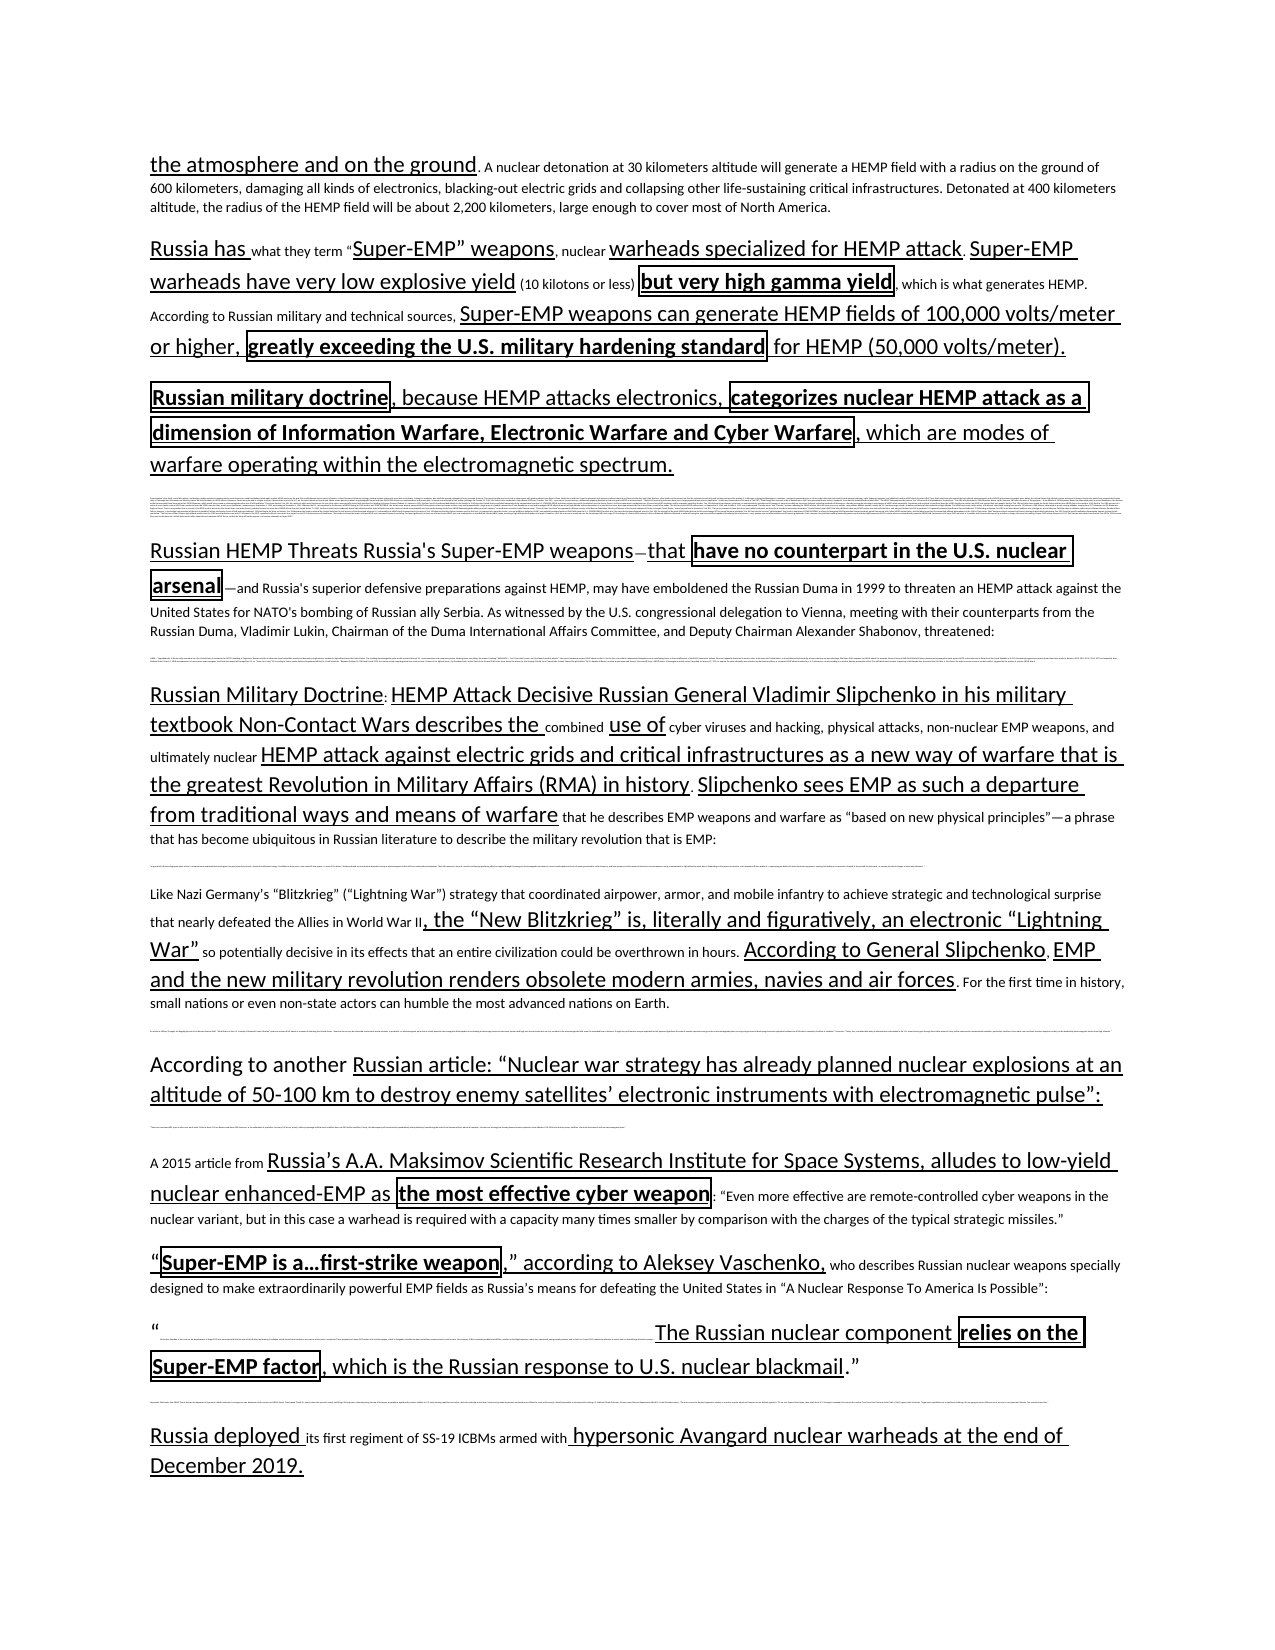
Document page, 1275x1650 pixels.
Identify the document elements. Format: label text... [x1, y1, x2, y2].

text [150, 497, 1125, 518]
text A 2015 article from Russia’s A.A. Maksimov Scientific Research Institute for Space Systems, alludes to low-yield nuclear enhanced-EMP as the most effective cyber weapon: “Even more effective are remote-controlled cyber weapons in the nuclear variant, but in this case a warhead is required with a capacity many times smaller by comparison with the charges of the typical strategic missiles.” [150, 1146, 1125, 1228]
text Like Nazi Germany’s “Blitzkrieg” (“Lightning War”) strategy that coordinated airpower, armor, and mobile infantry to achieve strategic and technological surprise that nearly defeated the Allies in World War II, the “New Blitzkrieg” is, literally and figuratively, an electronic “Lightning War” so potentially decisive in its effects that an entire civilization could be overthrown in hours. According to General Slipchenko, EMP and the new military revolution renders obsolete modern armies, navies and air forces. For the first time in history, small nations or even non-state actors can humble the most advanced nations on Earth. [150, 885, 1125, 1013]
text Russia deployed its first regiment of SS-19 ICBMs armed with hypersonic Avangard nuclear warheads at the end of December 2019. [150, 1421, 1125, 1479]
text “Super-EMP is a…first-strike weapon,” according to Aleksey Vaschenko, who describes Russian nuclear weapons specially designed to make extraordinarily powerful EMP fields as Russia’s means for defeating the United States in “A Nuclear Response To America Is Possible”: [150, 1246, 1125, 1297]
text Russia has what they term “Super-EMP” weapons, nuclear warheads specialized for HEMP attack. Super-EMP warheads have very low explosive yield (10 kilotons or less) but very high gamma yield, which is what generates HEMP. According to Russian military and technical sources, Super-EMP weapons can generate HEMP fields of 100,000 volts/meter or higher, greatly exceeding the U.S. military hardening standard for HEMP (50,000 volts/meter). [150, 234, 1125, 362]
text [150, 150, 1125, 216]
text Russian military doctrine, because HEMP attacks electronics, categorizes nuclear HEMP attack as a dimension of Information Warfare, Electronic Warfare and Cyber Warfare, which are modes of warfare operating within the electromagnetic spectrum. [150, 381, 1125, 478]
text “The further direction of the work on the development of Super-EMP was associated with the increase of its kill effect by focusing Y-radiation, which should have resulted in an increase of the pulse’s amplitude. These properties of Super-EMP make it a first strike weapon, which is designed to disable the state and military command and control system, the economy, ICBMs, especially mobile based ICBMs, missiles on the flight trajectory, radar sites, spacecraft, energy supply systems, and so forth. So, Super-EMP is obviously offensive in nature and is a destabilizing firststrike weapon…The Russian nuclear component relies on the Super-EMP factor, which is the Russian response to U.S. nuclear blackmail.” [150, 1316, 1125, 1382]
text Russian HEMP Threats Russia's Super-EMP weapons—that have no counterpart in the U.S. nuclear arsenal—and Russia's superior defensive preparations against HEMP, may have emboldened the Russian Duma in 1999 to threaten an HEMP attack against the United States for NATO's bombing of Russian ally Serbia. As witnessed by the U.S. congressional delegation to Vienna, meeting with their counterparts from the Russian Duma, Vladimir Lukin, Chairman of the Duma International Affairs Committee, and Deputy Chairman Alexander Shabonov, threatened: [150, 534, 1125, 640]
text According to another Russian article: “Nuclear war strategy has already planned nuclear explosions at an altitude of 50-100 km to destroy enemy satellites’ electronic instruments with electromagnetic pulse”: [150, 1050, 1125, 1108]
text Russian Military Doctrine: HEMP Attack Decisive Russian General Vladimir Slipchenko in his military textbook Non-Contact Wars describes the combined use of cyber viruses and hacking, physical attacks, non-nuclear EMP weapons, and ultimately nuclear HEMP attack against electric grids and critical infrastructures as a new way of warfare that is the greatest Revolution in Military Affairs (RMA) in history. Slipchenko sees EMP as such a departure from traditional ways and means of warfare that he describes EMP weapons and warfare as “based on new physical principles”—a phrase that has become ubiquitous in Russian literature to describe the military revolution that is EMP: [150, 680, 1125, 848]
